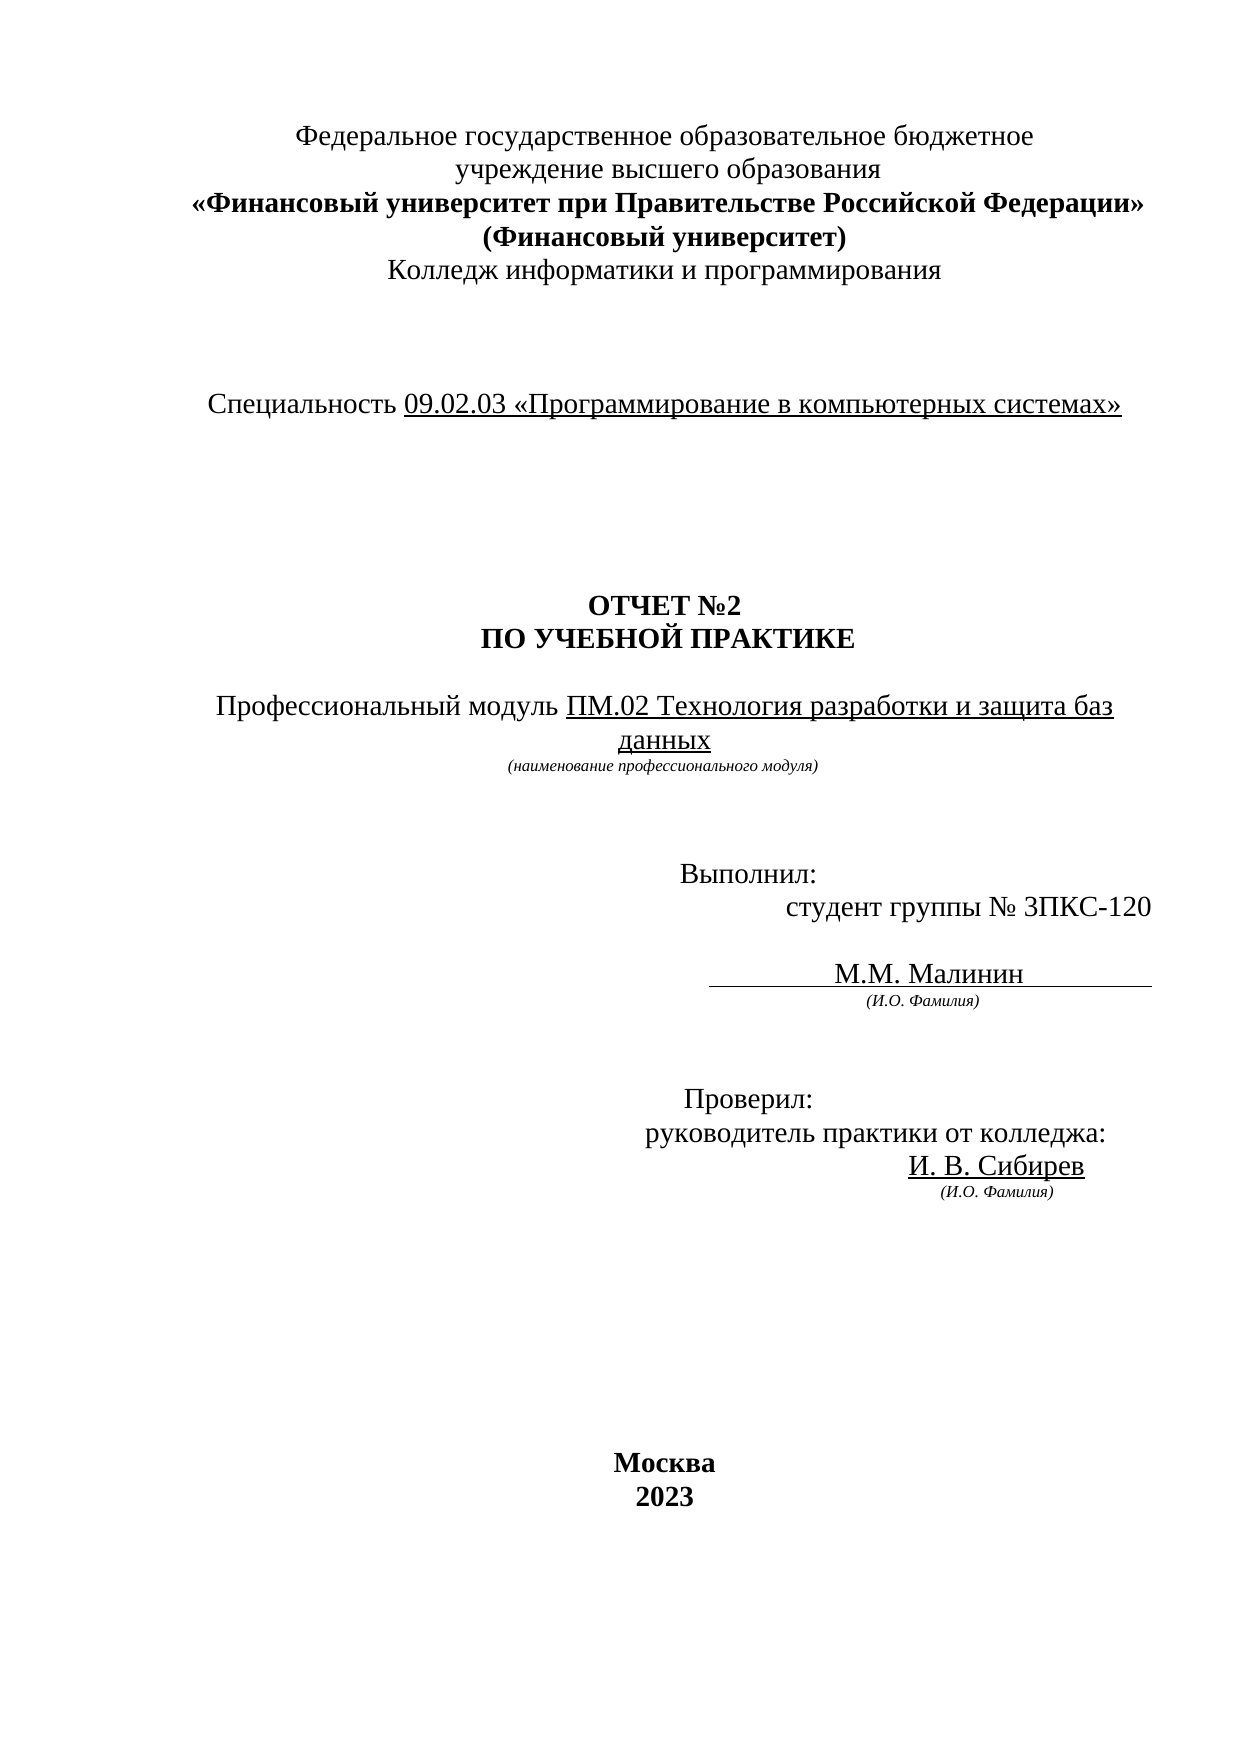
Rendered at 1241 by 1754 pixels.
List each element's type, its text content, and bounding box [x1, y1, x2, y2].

text Колледж информатики и программирования [177, 252, 1152, 286]
text (Финансовый университет) [177, 219, 1152, 252]
text ОТЧЕТ №2 [177, 588, 1152, 621]
text И. В. Сибирев [767, 1148, 1152, 1182]
text Специальность 09.02.03 «Программирование в компьютерных системах» [177, 386, 1152, 420]
text учреждение высшего образования [177, 152, 1152, 185]
text Москва [177, 1445, 1152, 1479]
text 2023 [177, 1479, 1152, 1512]
text «Финансовый университет при Правительстве Российской Федерации» [177, 185, 1152, 219]
text М.М. Малинин [177, 957, 1152, 990]
text (И.О. Фамилия) [841, 990, 1152, 1024]
text Проверил: [177, 1081, 1152, 1115]
text (наименование профессионального модуля) [177, 755, 1152, 789]
text Федеральное государственное образовательное бюджетное [177, 118, 1152, 152]
text Профессиональный модуль ПМ.02 Технология разработки и защита баз данных [177, 688, 1152, 755]
text руководитель практики от колледжа: [177, 1115, 1152, 1148]
text студент группы № 3ПКС-120 [177, 889, 1152, 923]
text Выполнил: [177, 856, 1152, 889]
text ПО УЧЕБНОЙ ПРАКТИКЕ [177, 621, 1152, 655]
text (И.О. Фамилия) [472, 1182, 1152, 1215]
